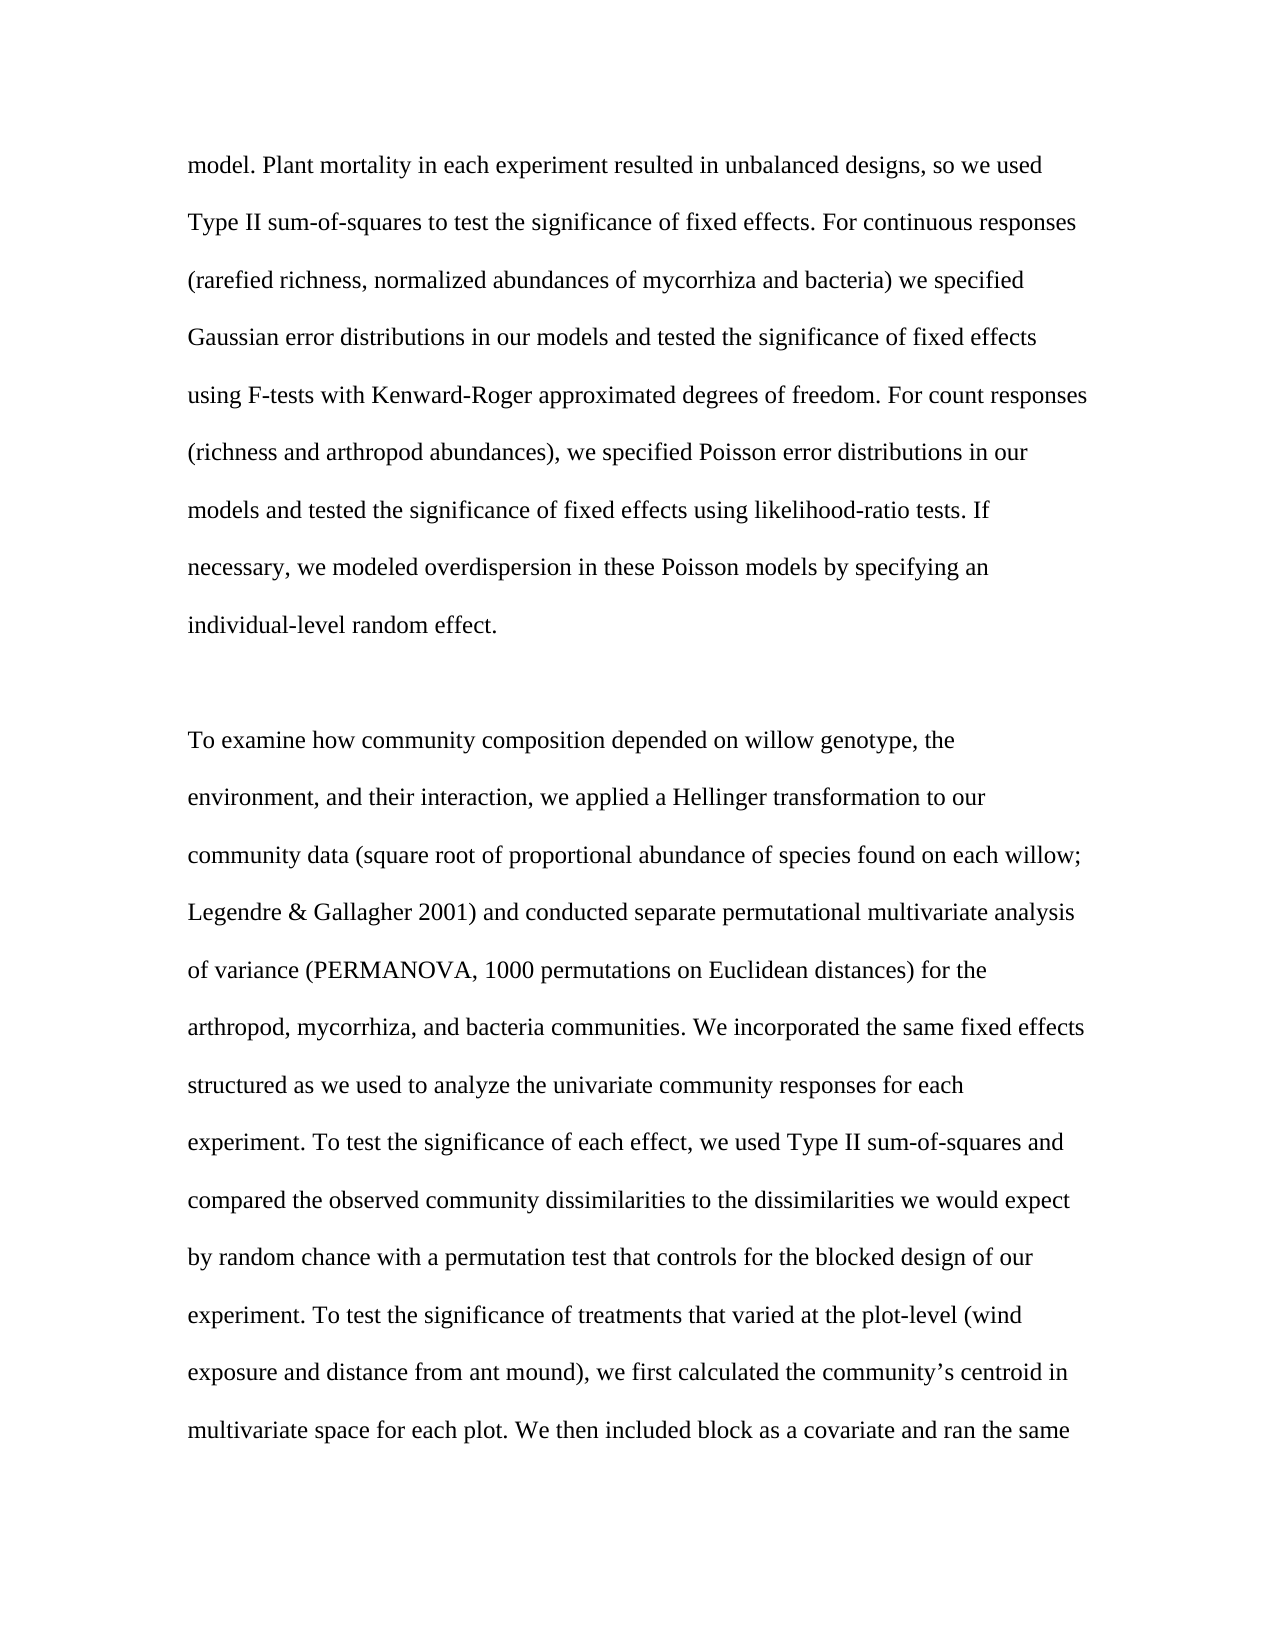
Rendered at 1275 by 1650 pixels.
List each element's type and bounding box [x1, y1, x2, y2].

text [187, 725, 1088, 1444]
text [187, 150, 1088, 639]
